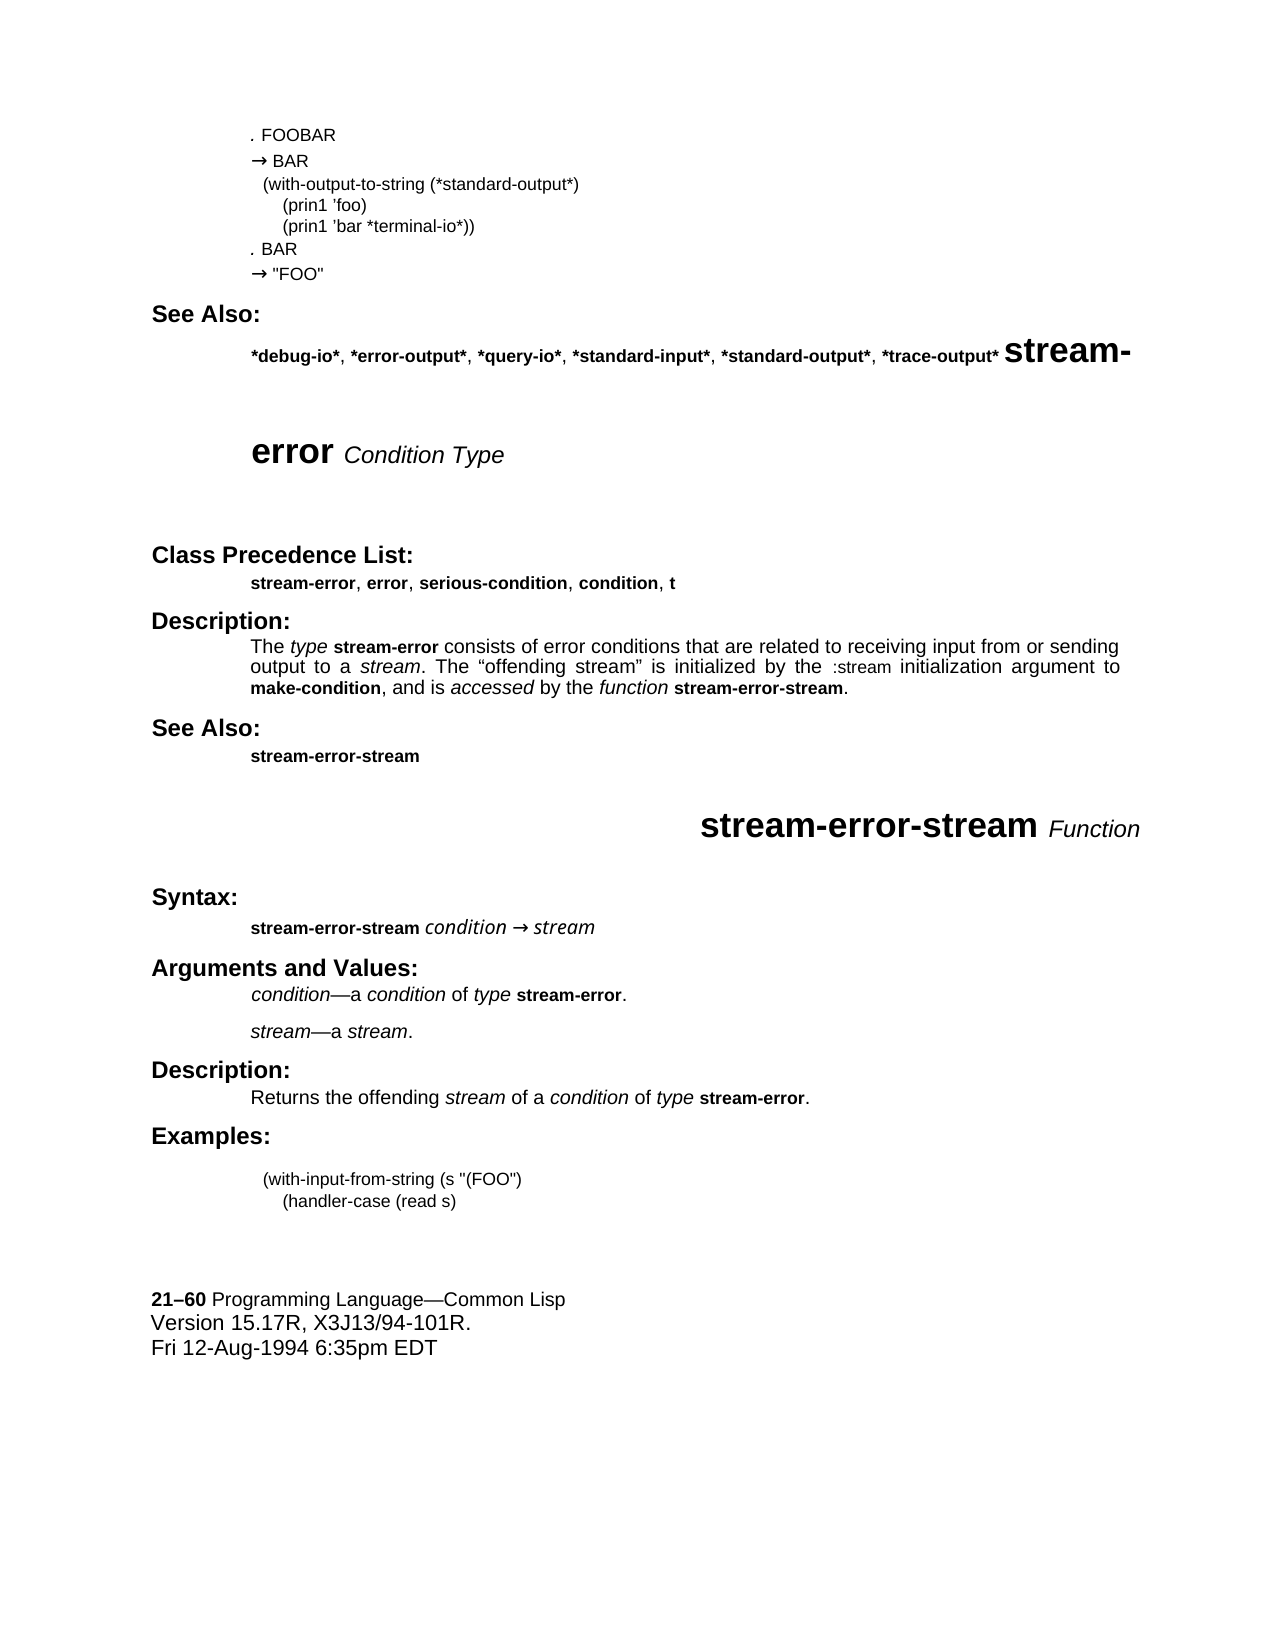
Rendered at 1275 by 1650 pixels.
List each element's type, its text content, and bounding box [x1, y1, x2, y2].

text → "FOO" [251, 259, 1149, 286]
text Description: [151, 607, 1149, 635]
text Syntax: [152, 883, 1149, 911]
text (prin1 ’bar *terminal-io*)) [282, 216, 1149, 237]
text stream-error, error, serious-condition, condition, t [250, 571, 1149, 593]
text . BAR [250, 237, 1149, 259]
text Arguments and Values: [151, 954, 1149, 981]
text Version 15.17R, X3J13/94-101R. [150, 1310, 1149, 1335]
text See Also: [152, 300, 1149, 328]
text (with-output-to-string (*standard-output*) [263, 173, 1149, 194]
text *debug-io*, *error-output*, *query-io*, *standard-input*, *standard-output*, *trace-output* stream-error Condition Type [251, 330, 1146, 471]
text Description: [151, 1056, 1149, 1084]
text 21–60 Programming Language—Common Lisp [151, 1287, 1149, 1310]
text (with-input-from-string (s "(FOO") [263, 1169, 1149, 1189]
text . FOOBAR [250, 123, 1149, 146]
text See Also: [152, 714, 1149, 742]
text condition—a condition of type stream-error. [251, 983, 1149, 1006]
text → BAR [251, 146, 1149, 173]
text stream-error-stream [250, 746, 1149, 766]
text stream-error-stream condition → stream [250, 913, 1149, 940]
text Examples: [151, 1122, 1149, 1150]
text (prin1 ’foo) [282, 195, 1149, 215]
text Returns the offending stream of a condition of type stream-error. [250, 1086, 1149, 1108]
text stream-error-stream Function [150, 804, 1140, 845]
text Class Precedence List: [152, 541, 1149, 568]
text (handler-case (read s) [282, 1190, 1149, 1211]
text The type stream-error consists of error conditions that are related to receiving input from or sending output to a stream. The “offending stream” is initialized by the :stream initialization argument to make-condition, and is accessed by the function stream-error-stream. [250, 637, 1121, 699]
text stream—a stream. [250, 1019, 1149, 1042]
text Fri 12-Aug-1994 6:35pm EDT [151, 1335, 1149, 1361]
